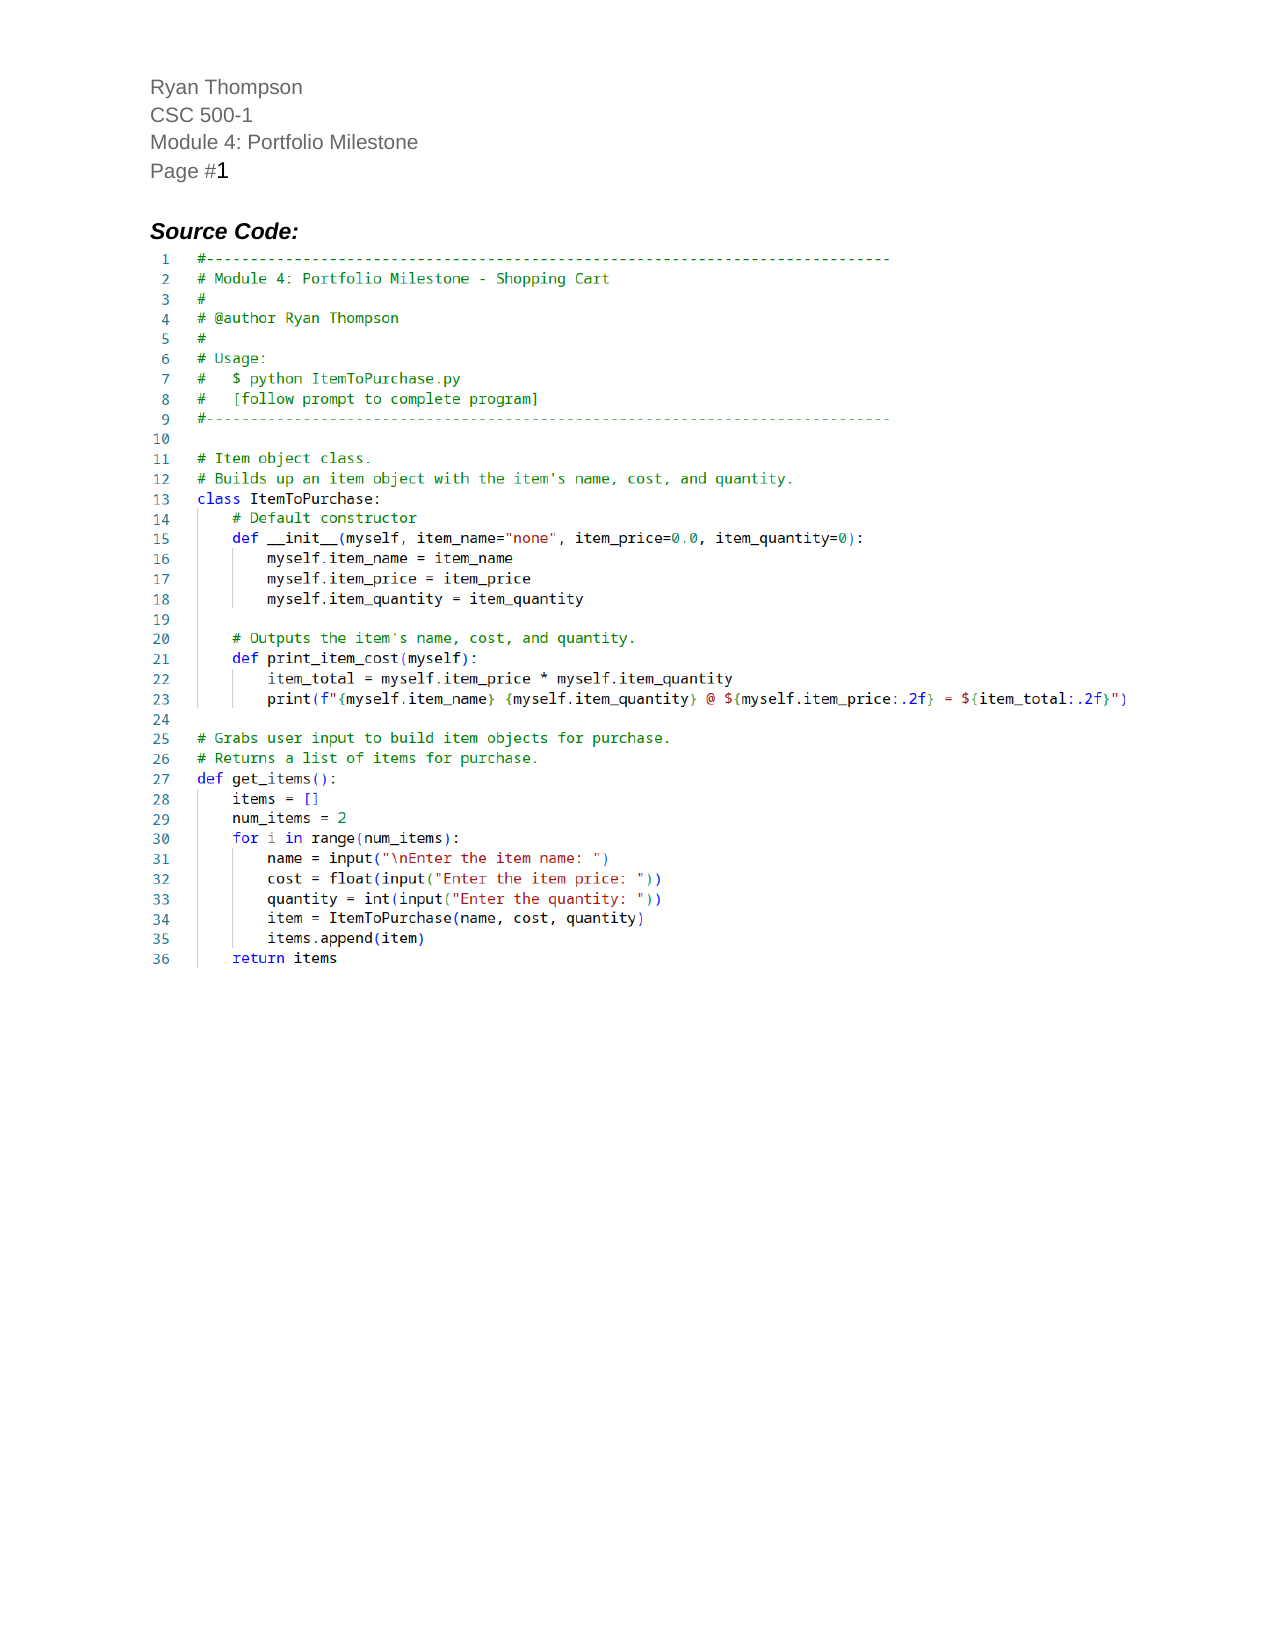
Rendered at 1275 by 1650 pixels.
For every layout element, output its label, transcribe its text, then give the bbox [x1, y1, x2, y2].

text Source Code: [150, 218, 1125, 244]
picture [150, 248, 1125, 969]
